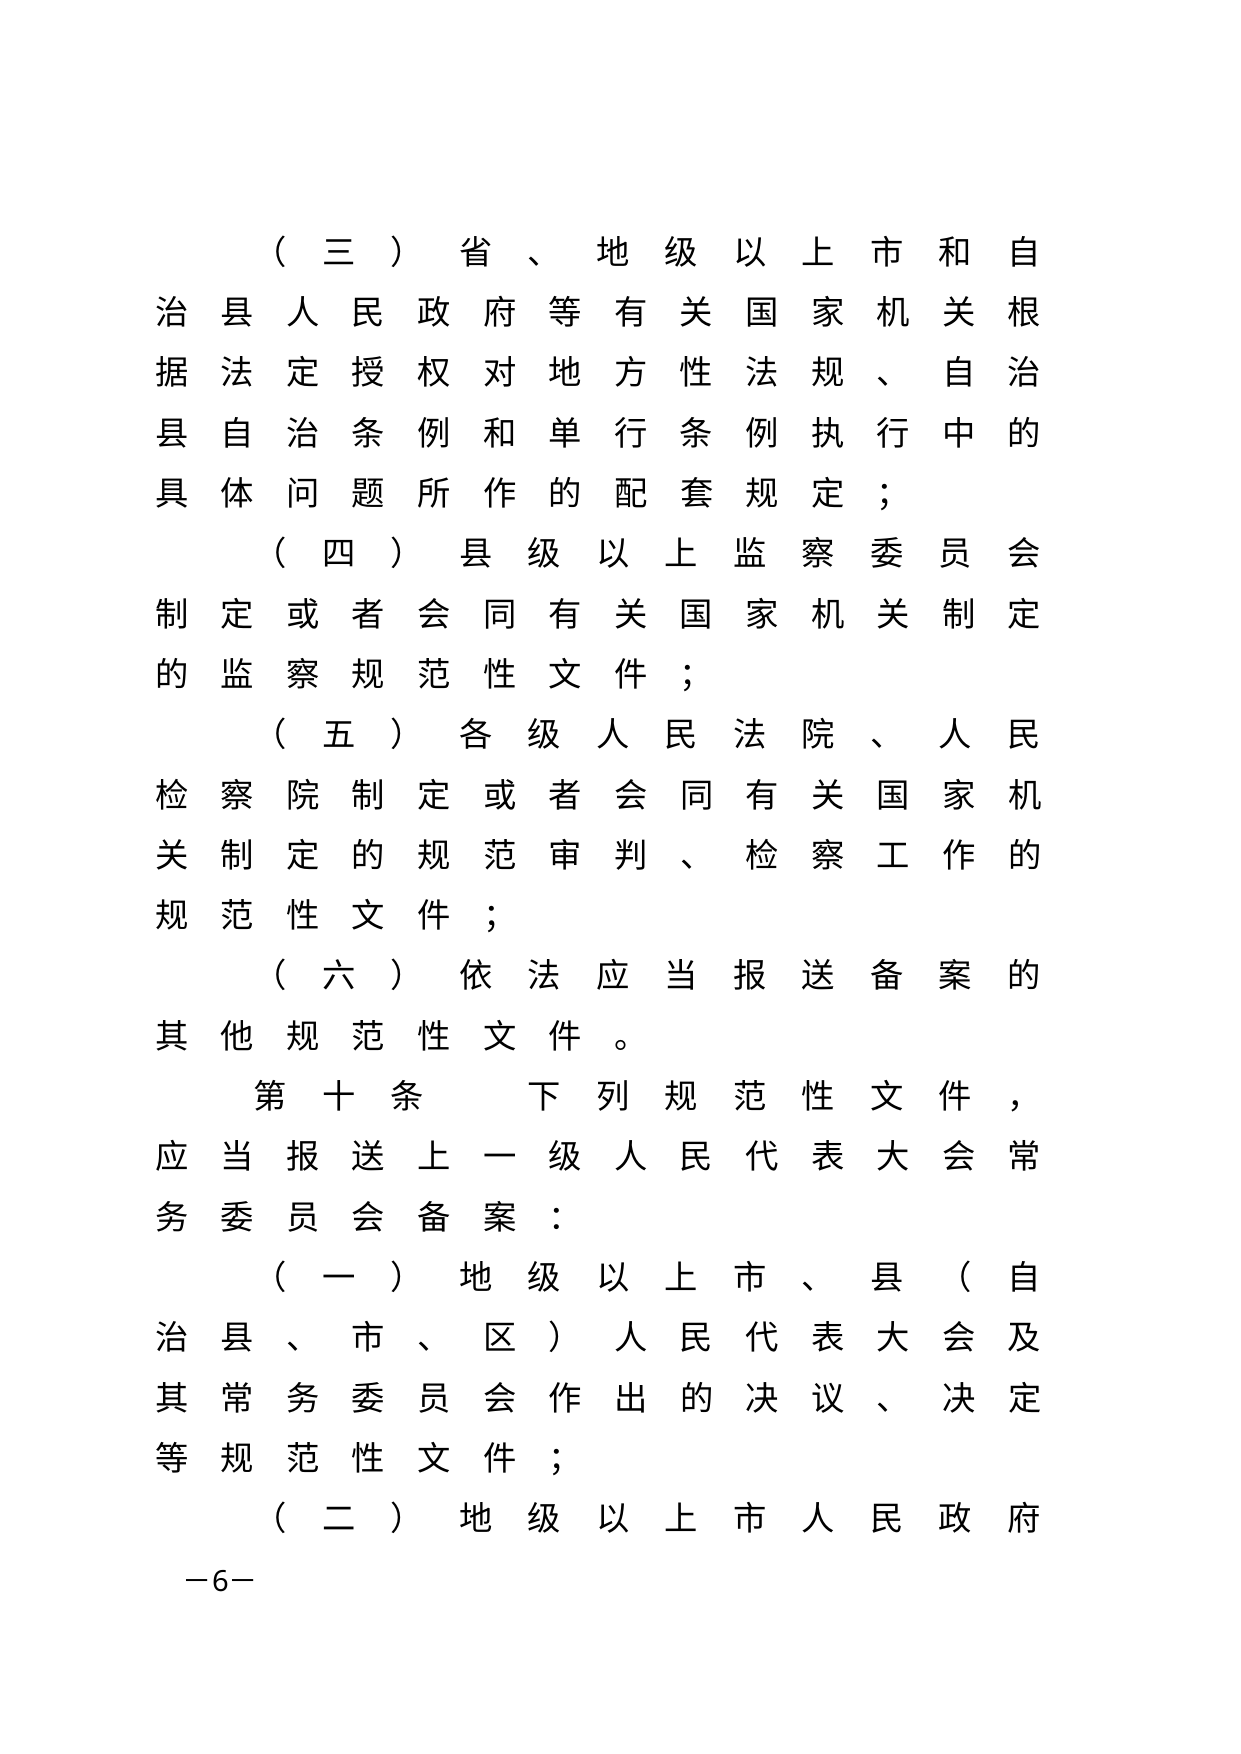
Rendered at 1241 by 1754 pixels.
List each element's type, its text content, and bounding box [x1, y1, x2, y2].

text （二）地级以上市人民政府制定的规章； [155, 1486, 1073, 1546]
text （三）省、地级以上市和自治县人民政府等有关国家机关根据法定授权对地方性法规、自治县自治条例和单行条例执行中的具体问题所作的配套规定； [155, 219, 1073, 521]
text （四）县级以上监察委员会制定或者会同有关国家机关制定的监察规范性文件； [155, 521, 1073, 702]
text （一）地级以上市、县（自治县、市、区）人民代表大会及其常务委员会作出的决议、决定等规范性文件； [155, 1245, 1073, 1486]
text （五）各级人民法院、人民检察院制定或者会同有关国家机关制定的规范审判、检察工作的规范性文件； [155, 702, 1073, 943]
text 第十条 下列规范性文件，应当报送上一级人民代表大会常务委员会备案： [155, 1064, 1073, 1245]
text （六）依法应当报送备案的其他规范性文件。 [155, 943, 1073, 1064]
